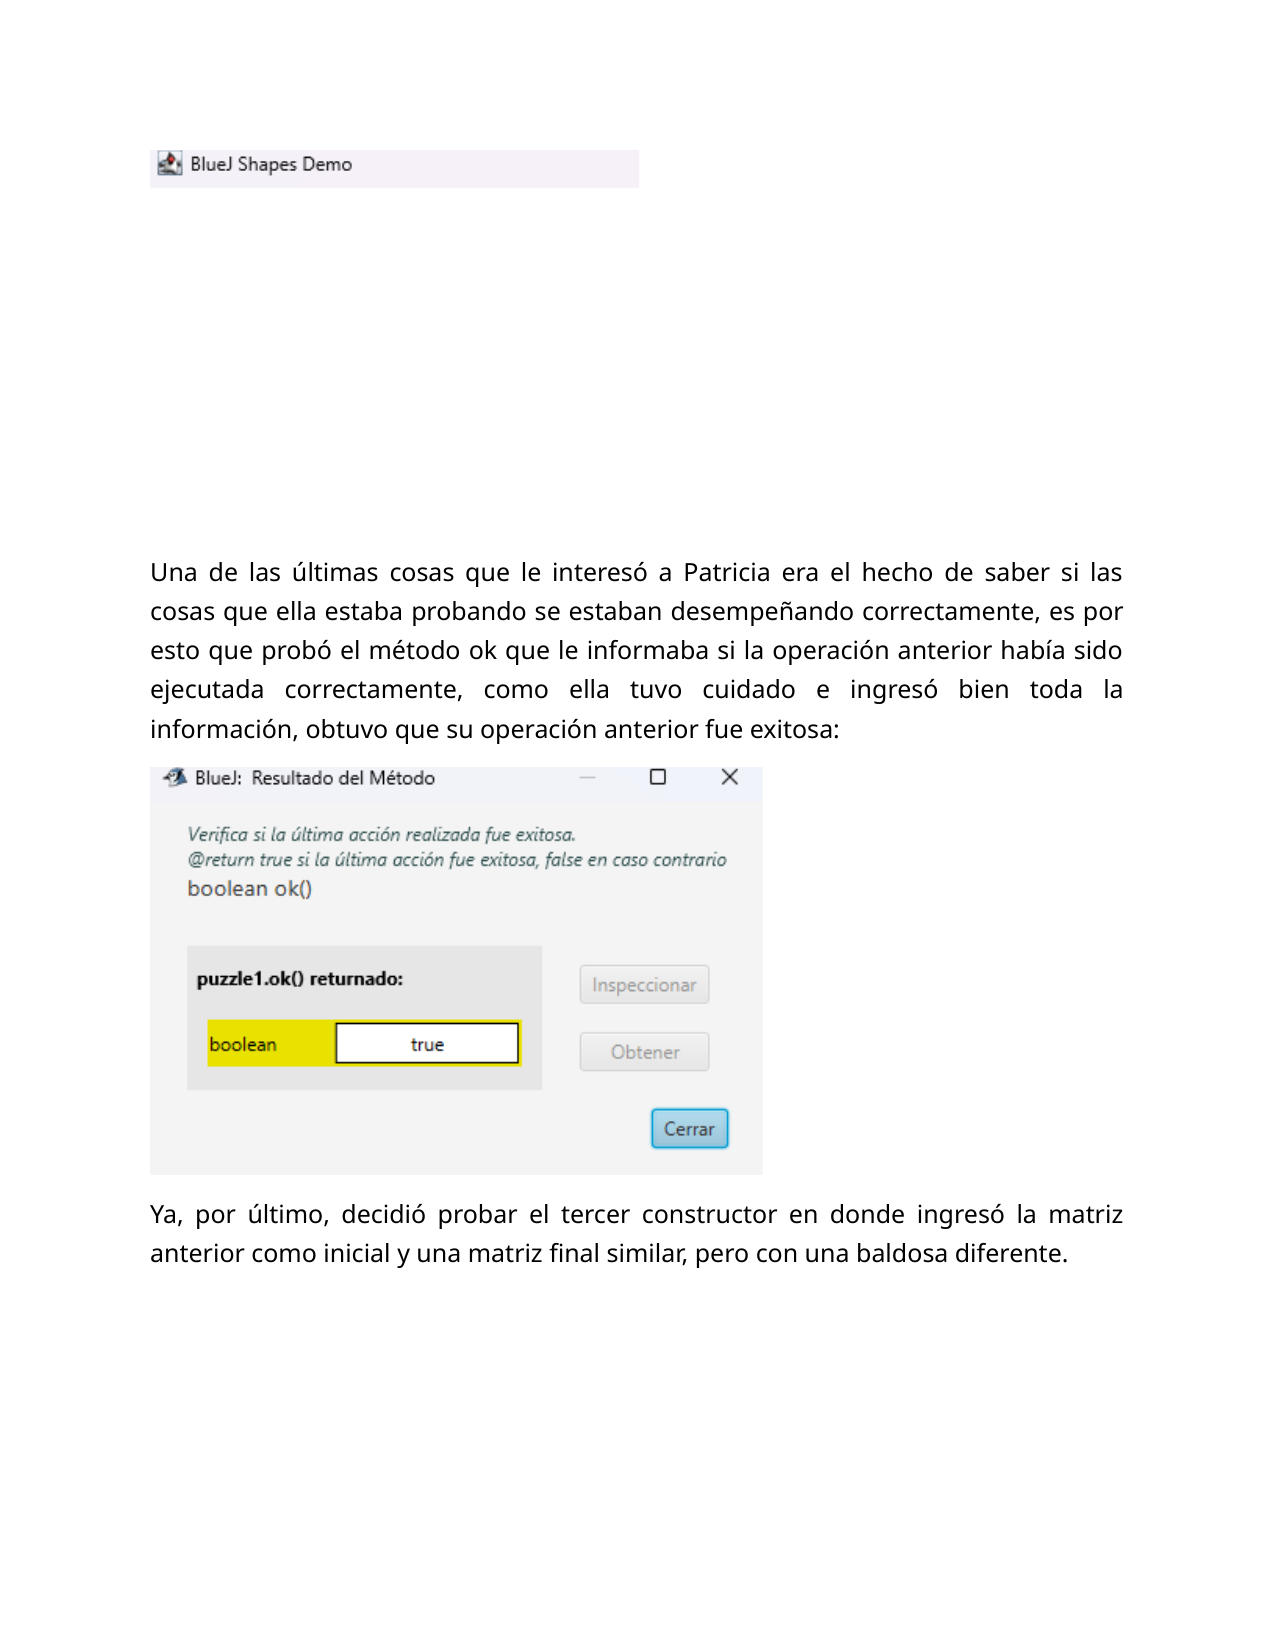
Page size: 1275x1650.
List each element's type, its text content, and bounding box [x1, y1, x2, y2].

text Una de las últimas cosas que le interesó a Patricia era el hecho de saber si las cosas que ella estaba probando se estaban desempeñando correctamente, es por esto que probó el método ok que le informaba si la operación anterior había sido ejecutada correctamente, como ella tuvo cuidado e ingresó bien toda la información, obtuvo que su operación anterior fue exitosa: [150, 554, 1125, 745]
text Ya, por último, decidió probar el tercer constructor en donde ingresó la matriz anterior como inicial y una matriz final similar, pero con una baldosa diferente. [150, 1197, 1125, 1270]
picture [150, 767, 763, 1175]
picture [150, 150, 640, 533]
